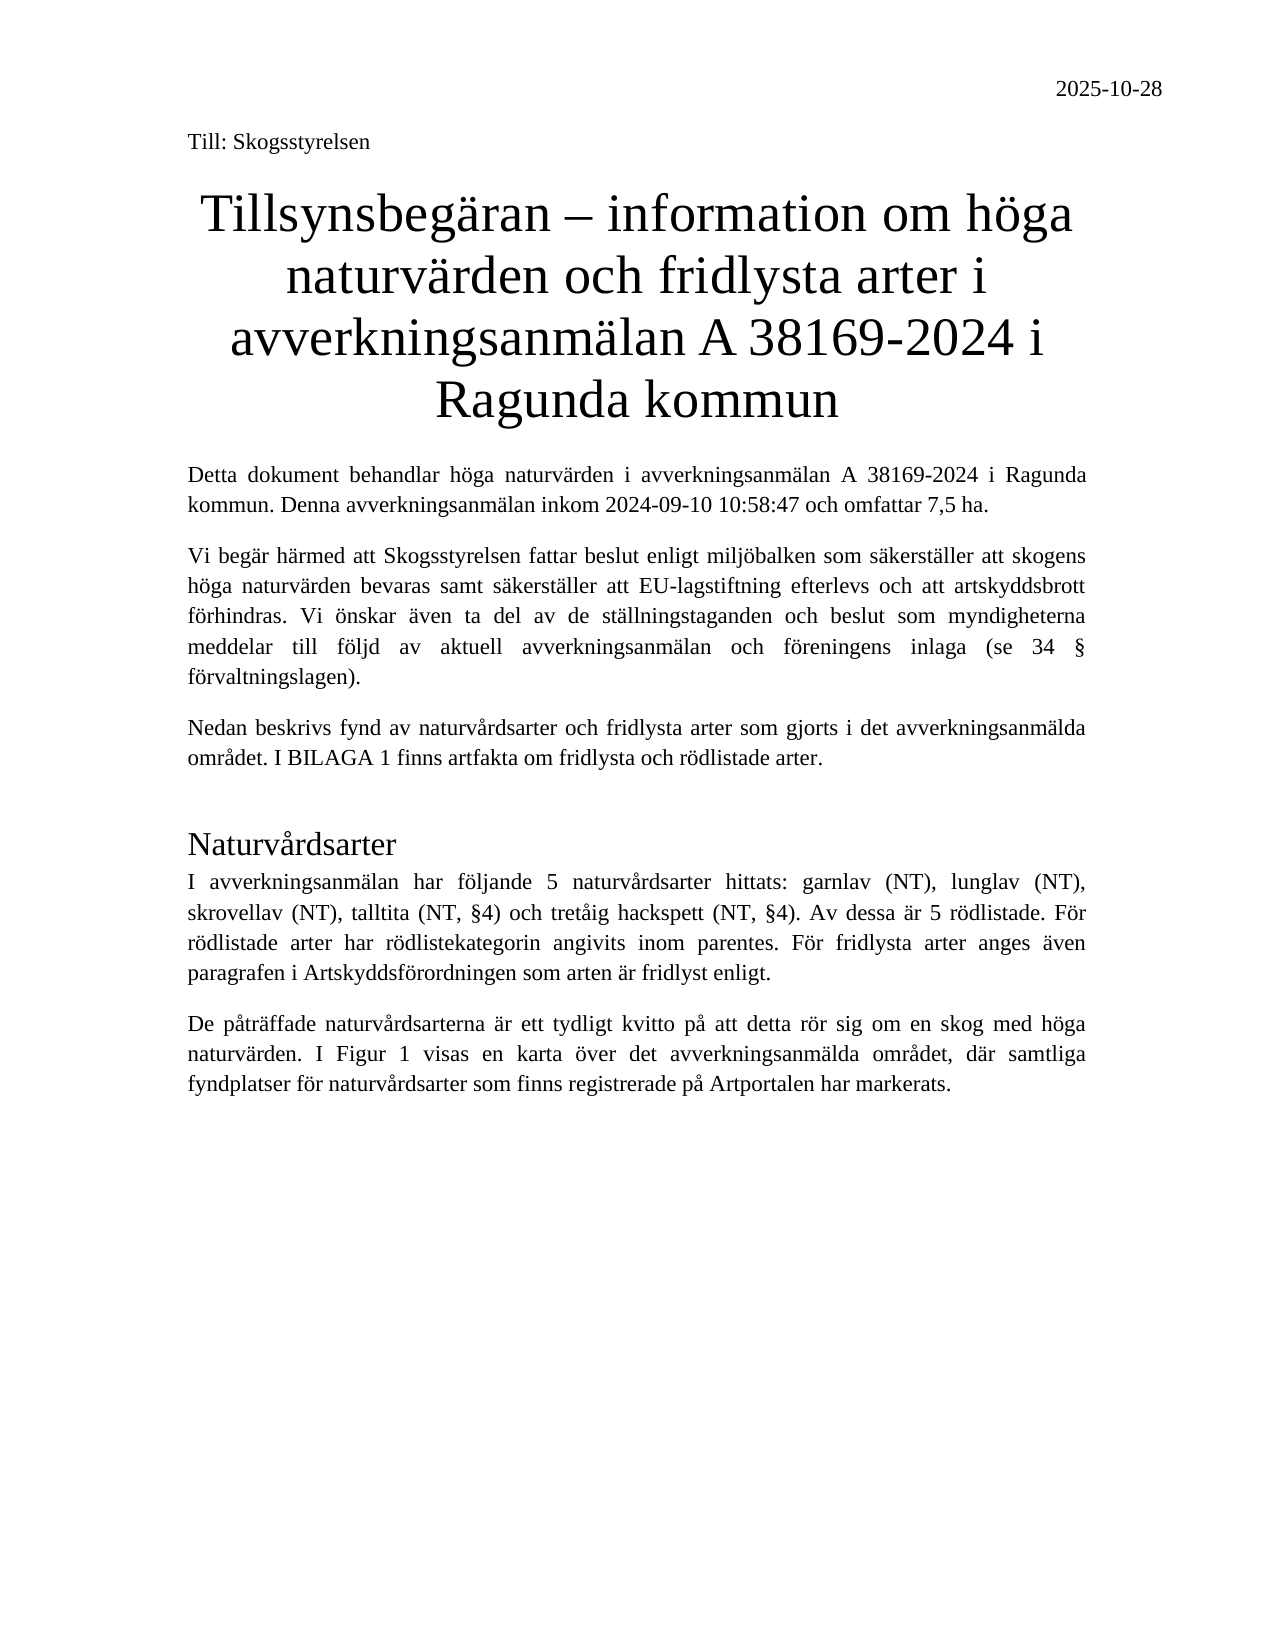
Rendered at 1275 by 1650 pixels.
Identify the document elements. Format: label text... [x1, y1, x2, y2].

text I avverkningsanmälan har följande 5 naturvårdsarter hittats: garnlav (NT), lunglav (NT), skrovellav (NT), talltita (NT, §4) och tretåig hackspett (NT, §4). Av dessa är 5 rödlistade. För rödlistade arter har rödlistekategorin angivits inom parentes. För fridlysta arter anges även paragrafen i Artskyddsförordningen som arten är fridlyst enligt. [187, 868, 1087, 985]
subtitle Naturvårdsarter [187, 824, 1087, 863]
text Vi begär härmed att Skogsstyrelsen fattar beslut enligt miljöbalken som säkerställer att skogens höga naturvärden bevaras samt säkerställer att EU-lagstiftning efterlevs och att artskyddsbrott förhindras. Vi önskar även ta del av de ställningstaganden och beslut som myndigheterna meddelar till följd av aktuell avverkningsanmälan och föreningens inlaga (se 34 § förvaltningslagen). [187, 542, 1087, 689]
title Tillsynsbegäran – information om höga naturvärden och fridlysta arter i avverkningsanmälan A 38169-2024 i Ragunda kommun [187, 180, 1087, 429]
text Nedan beskrivs fynd av naturvårdsarter och fridlysta arter som gjorts i det avverkningsanmälda området. I BILAGA 1 finns artfakta om fridlysta och rödlistade arter. [187, 714, 1087, 771]
text Detta dokument behandlar höga naturvärden i avverkningsanmälan A 38169-2024 i Ragunda kommun. Denna avverkningsanmälan inkom 2024-09-10 10:58:47 och omfattar 7,5 ha. [187, 461, 1087, 517]
text De påträffade naturvårdsarterna är ett tydligt kvitto på att detta rör sig om en skog med höga naturvärden. I Figur 1 visas en karta över det avverkningsanmälda området, där samtliga fyndplatser för naturvårdsarter som finns registrerade på Artportalen har markerats. [187, 1010, 1087, 1097]
